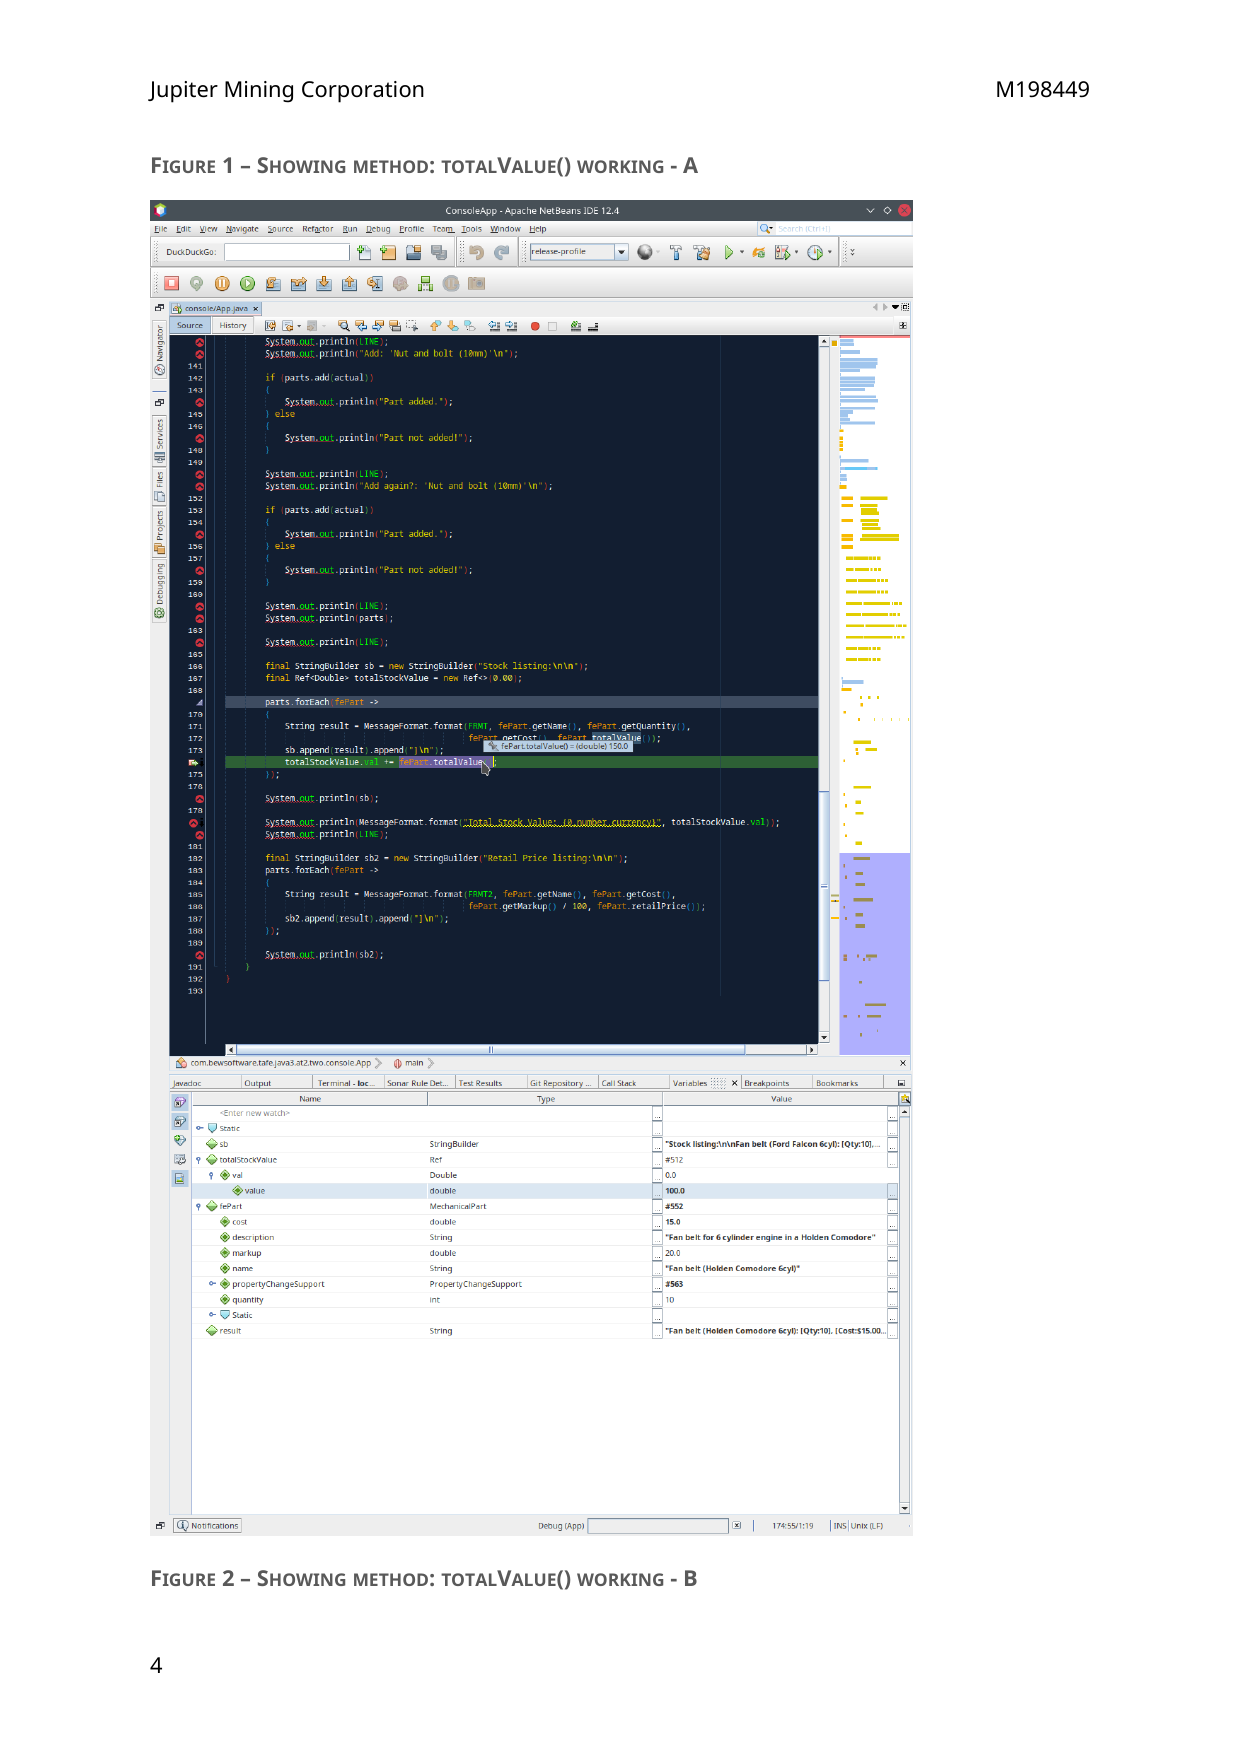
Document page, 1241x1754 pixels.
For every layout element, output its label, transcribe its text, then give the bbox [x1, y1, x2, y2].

picture [150, 200, 913, 1536]
text Figure 1 – Showing method: totalValue() working - A [150, 150, 1090, 180]
text Figure 2 – Showing method: totalValue() working - B [150, 1563, 1090, 1592]
